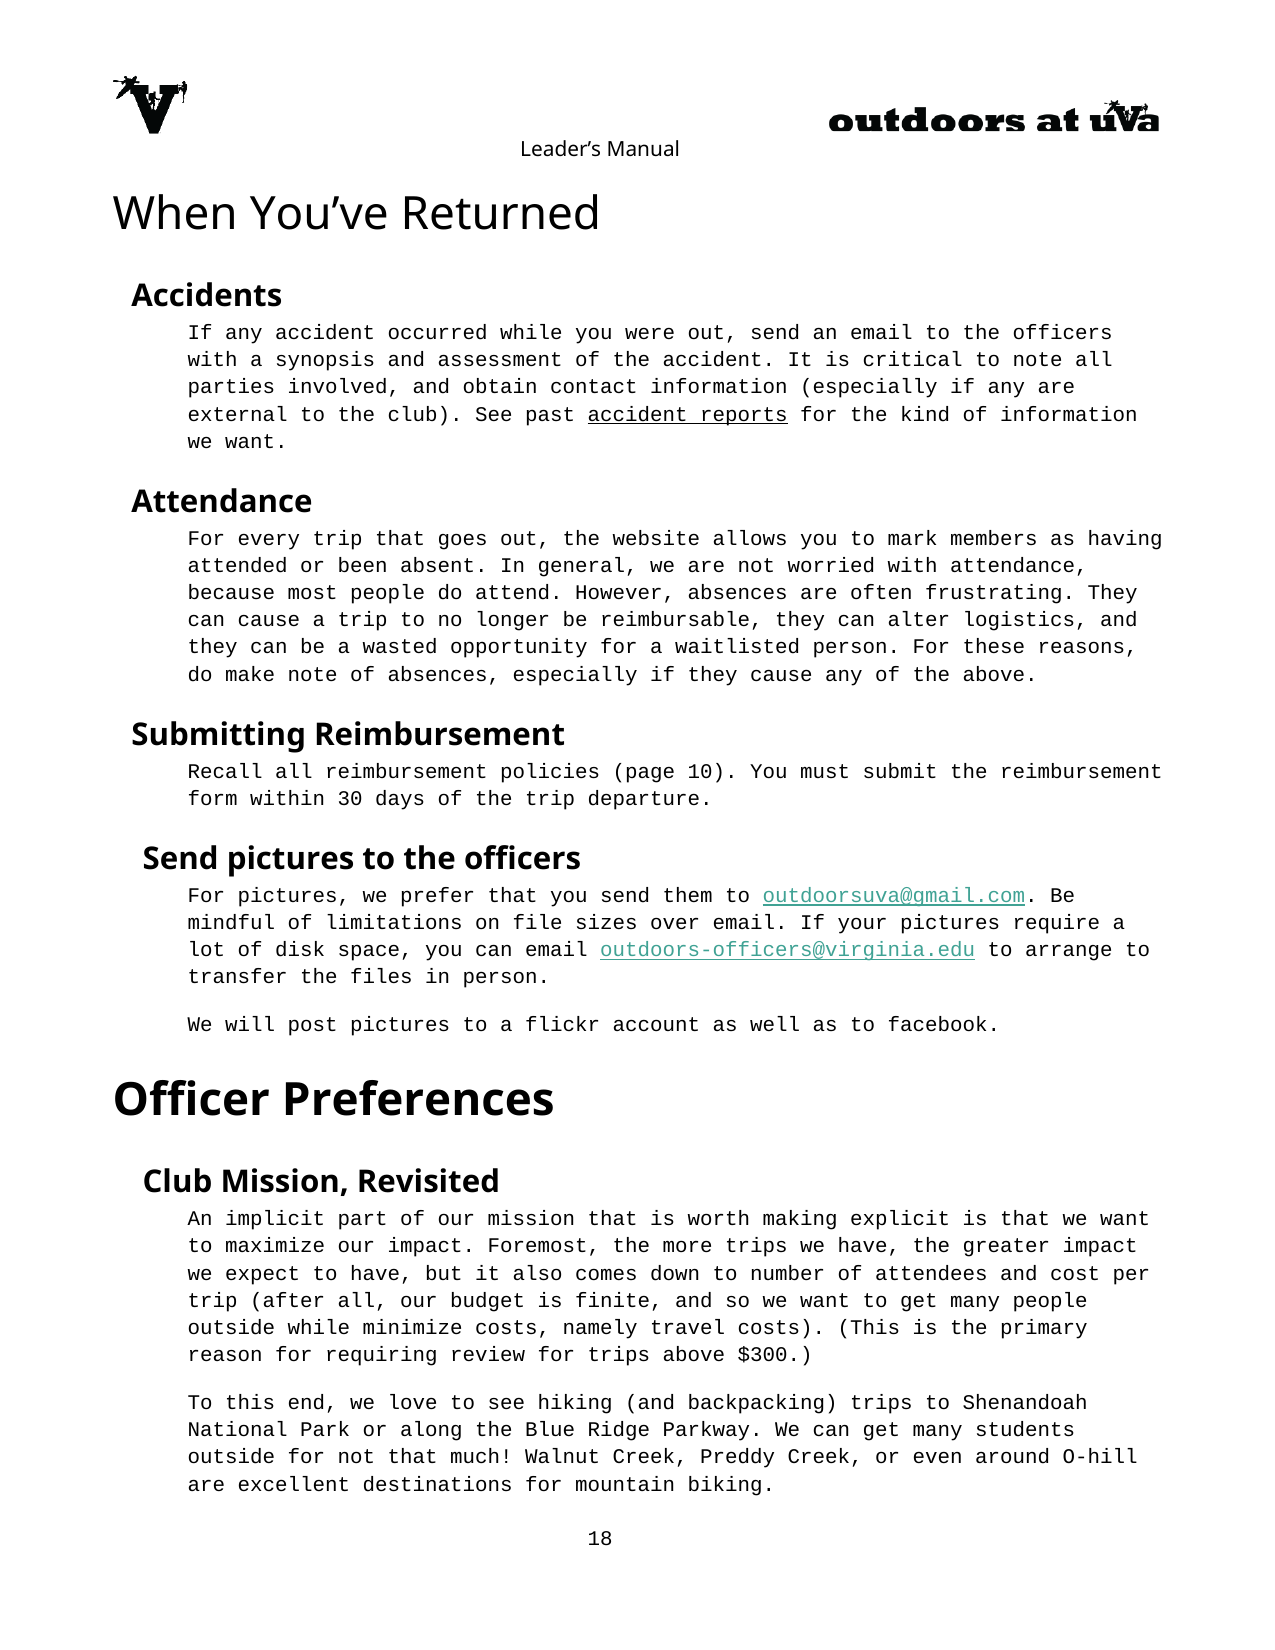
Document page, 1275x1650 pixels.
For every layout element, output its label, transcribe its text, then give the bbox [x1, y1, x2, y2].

text We will post pictures to a flickr account as well as to facebook. [187, 1014, 1162, 1038]
text For pictures, we prefer that you send them to outdoorsuva@gmail.com. Be mindful of limitations on file sizes over email. If your pictures require a lot of disk space, you can email outdoors-officers@virginia.edu to arrange to transfer the files in person. [187, 885, 1162, 990]
text If any accident occurred while you were out, send an email to the officers with a synopsis and assessment of the accident. It is critical to note all parties involved, and obtain contact information (especially if any are external to the club). See past accident reports for the kind of information we want. [187, 322, 1162, 454]
subtitle Send pictures to the officers [142, 836, 1162, 878]
subtitle Accidents [131, 273, 1162, 316]
picture [112, 75, 188, 134]
subtitle When You’ve Returned [112, 181, 1162, 243]
subtitle Submitting Reimbursement [131, 712, 1162, 754]
text Recall all reimbursement policies (page 9). You must submit the reimbursement form within 30 days of the trip departure. [187, 761, 1162, 812]
subtitle Officer Preferences [112, 1067, 1162, 1129]
picture [827, 99, 1159, 131]
text An implicit part of our mission that is worth making explicit is that we want to maximize our impact. Foremost, the more trips we have, the greater impact we expect to have, but it also comes down to number of attendees and cost per trip (after all, our budget is finite, and so we want to get many people outside while minimize costs, namely travel costs). (This is the primary reason for requiring review for trips above $300.) [187, 1208, 1162, 1368]
text For every trip that goes out, the website allows you to mark members as having attended or been absent. In general, we are not worried with attendance, because most people do attend. However, absences are often frustrating. They can cause a trip to no longer be reimbursable, they can alter logistics, and they can be a wasted opportunity for a waitlisted person. For these reasons, do make note of absences, especially if they cause any of the above. [187, 528, 1162, 687]
text To this end, we love to see hiking (and backpacking) trips to Shenandoah National Park or along the Blue Ridge Parkway. We can get many students outside for not that much! Walnut Creek, Preddy Creek, or even around O-hill are excellent destinations for mountain biking. [187, 1392, 1162, 1497]
subtitle Club Mission, Revisited [142, 1159, 1162, 1202]
subtitle Attendance [131, 479, 1162, 521]
